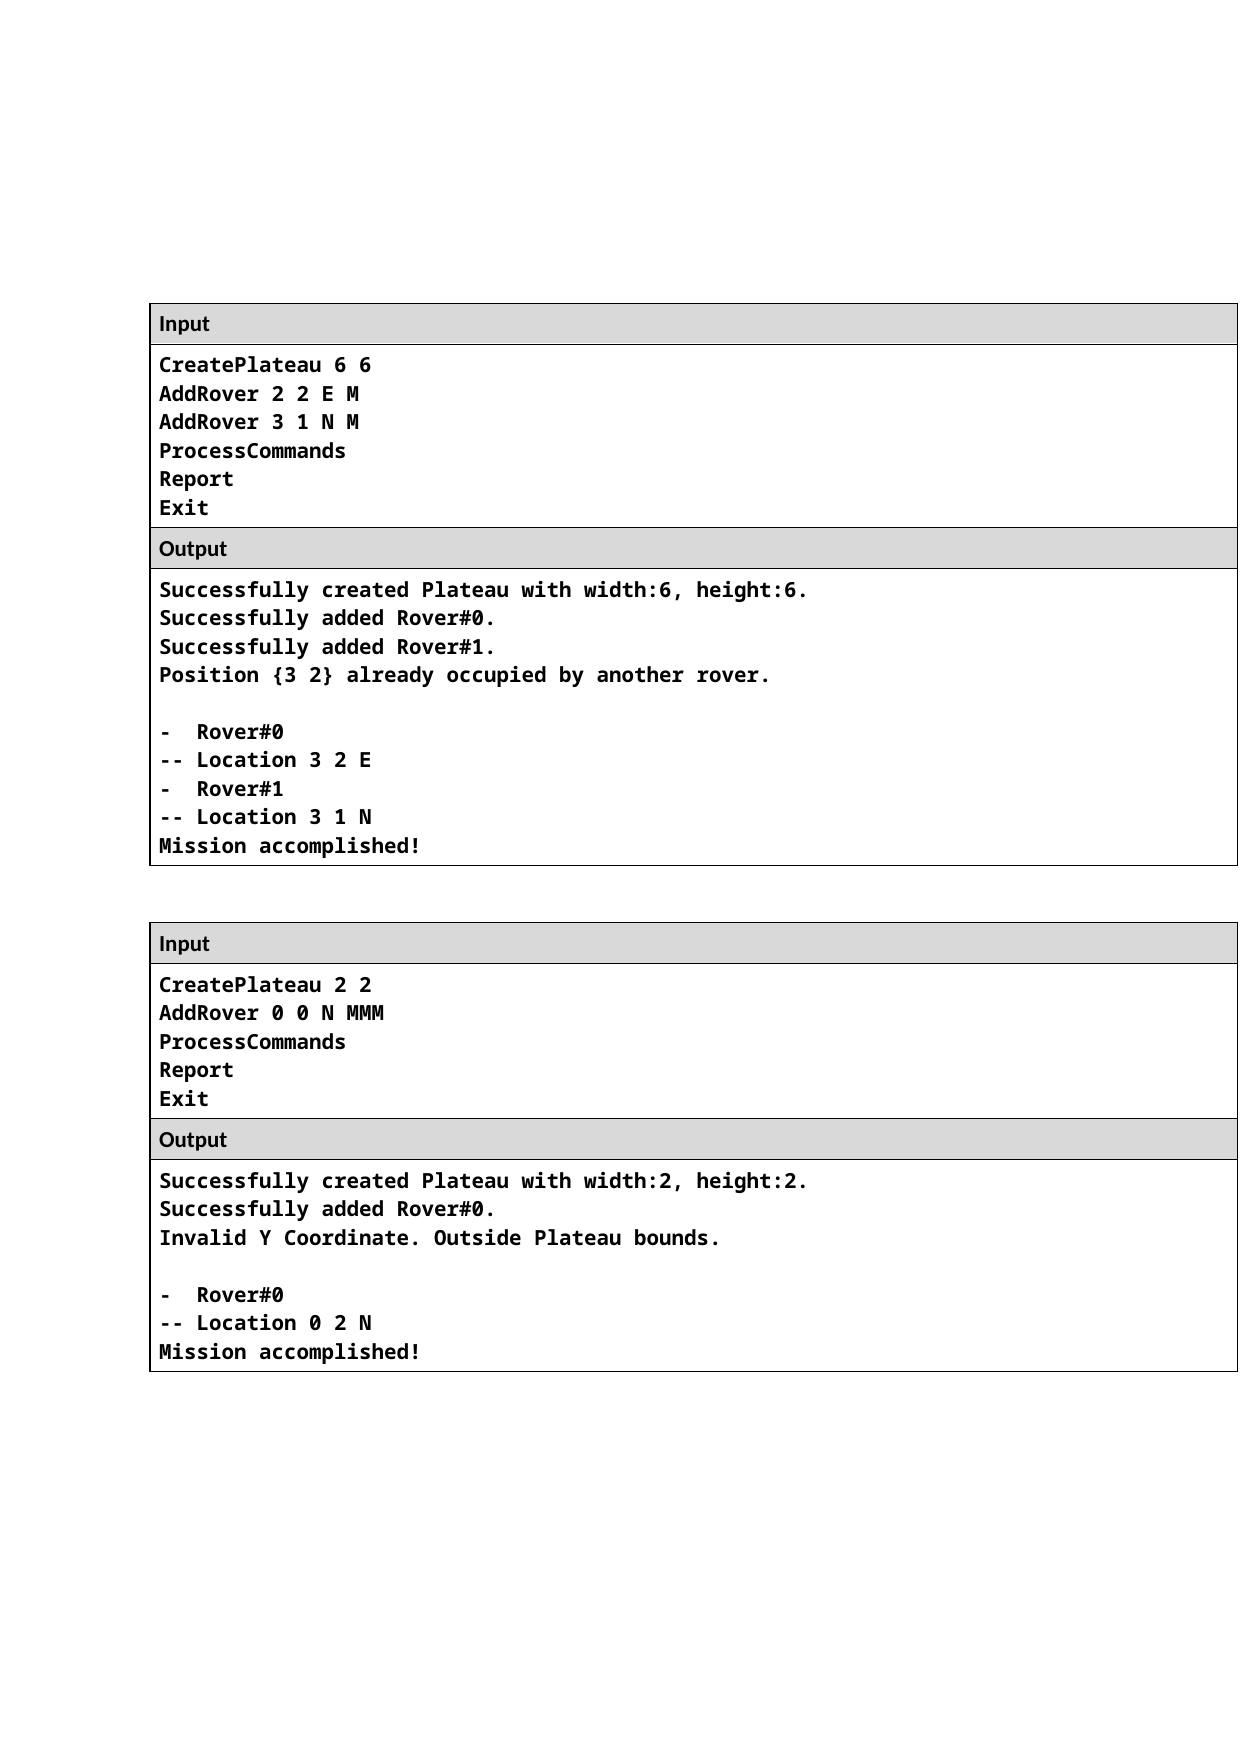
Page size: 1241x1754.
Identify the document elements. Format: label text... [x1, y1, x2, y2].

table_cell CreatePlateau 6 6 AddRover 2 2 E M AddRover 3 1 N M ProcessCommands Report Exit [151, 345, 1237, 527]
table_cell Output [151, 528, 1237, 568]
table_cell CreatePlateau 2 2 AddRover 0 0 N MMM ProcessCommands Report Exit [151, 964, 1237, 1118]
table_header Input [151, 304, 1237, 343]
table_cell Successfully created Plateau with width:2, height:2. Successfully added Rover#0. Invalid Y Coordinate. Outside Plateau bounds. - Rover#0 -- Location 0 2 N Mission accomplished! [151, 1160, 1237, 1371]
table_cell Output [151, 1119, 1237, 1159]
table_cell Successfully created Plateau with width:6, height:6. Successfully added Rover#0. Successfully added Rover#1. Position {3 2} already occupied by another rover. - Rover#0 -- Location 3 2 E - Rover#1 -- Location 3 1 N Mission accomplished! [151, 569, 1237, 865]
table_header Input [151, 923, 1237, 963]
